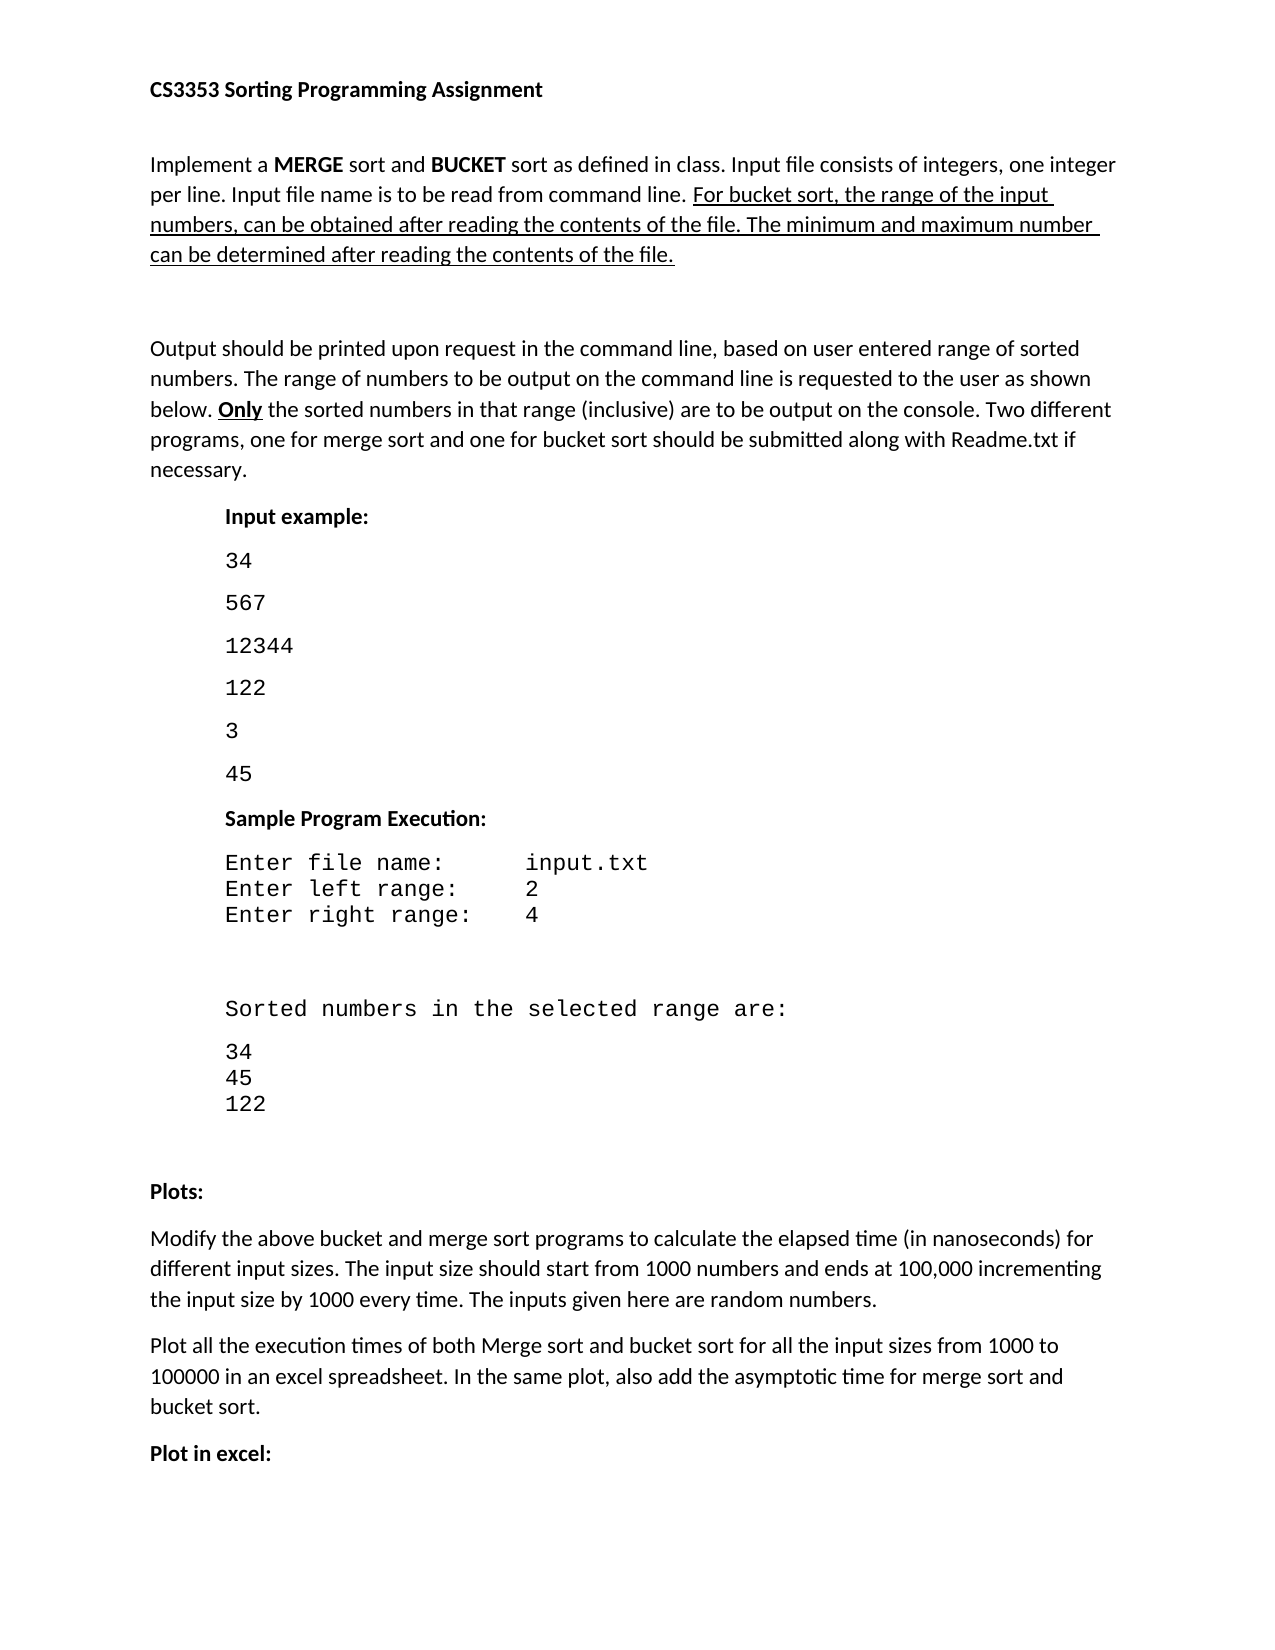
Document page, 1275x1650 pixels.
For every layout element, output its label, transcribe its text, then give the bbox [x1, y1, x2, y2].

text Enter file name: input.txt Enter left range: 2 Enter right range: 4 [225, 851, 1125, 929]
text Input example: [225, 502, 1125, 530]
text Implement a MERGE sort and BUCKET sort as defined in class. Input file consists of integers, one integer per line. Input file name is to be read from command line. For bucket sort, the range of the input numbers, can be obtained after reading the contents of the file. The minimum and maximum number can be determined after reading the contents of the file. [150, 150, 1125, 269]
text 122 [225, 677, 1125, 703]
text Sample Program Execution: [150, 804, 1125, 833]
text Plot in excel: [150, 1439, 1125, 1467]
text Plot all the execution times of both Merge sort and bucket sort for all the input sizes from 1000 to 100000 in an excel spreadsheet. In the same plot, also add the asymptotic time for merge sort and bucket sort. [150, 1332, 1125, 1420]
text 34 45 122 [225, 1040, 1125, 1118]
text 34 [225, 549, 1125, 575]
text Output should be printed upon request in the command line, based on user entered range of sorted numbers. The range of numbers to be output on the command line is requested to the user as shown below. Only the sorted numbers in that range (inclusive) are to be output on the console. Two different programs, one for merge sort and one for bucket sort should be submitted along with Readme.txt if necessary. [150, 334, 1125, 483]
text 12344 [225, 634, 1125, 660]
text Plots: [150, 1177, 1125, 1206]
text 3 [225, 719, 1125, 745]
text 45 [150, 762, 1125, 788]
text 567 [225, 592, 1125, 617]
text Modify the above bucket and merge sort programs to calculate the elapsed time (in nanoseconds) for different input sizes. The input size should start from 1000 numbers and ends at 100,000 incrementing the input size by 1000 every time. The inputs given here are random numbers. [150, 1224, 1125, 1313]
text Sorted numbers in the selected range are: [225, 946, 1125, 1024]
